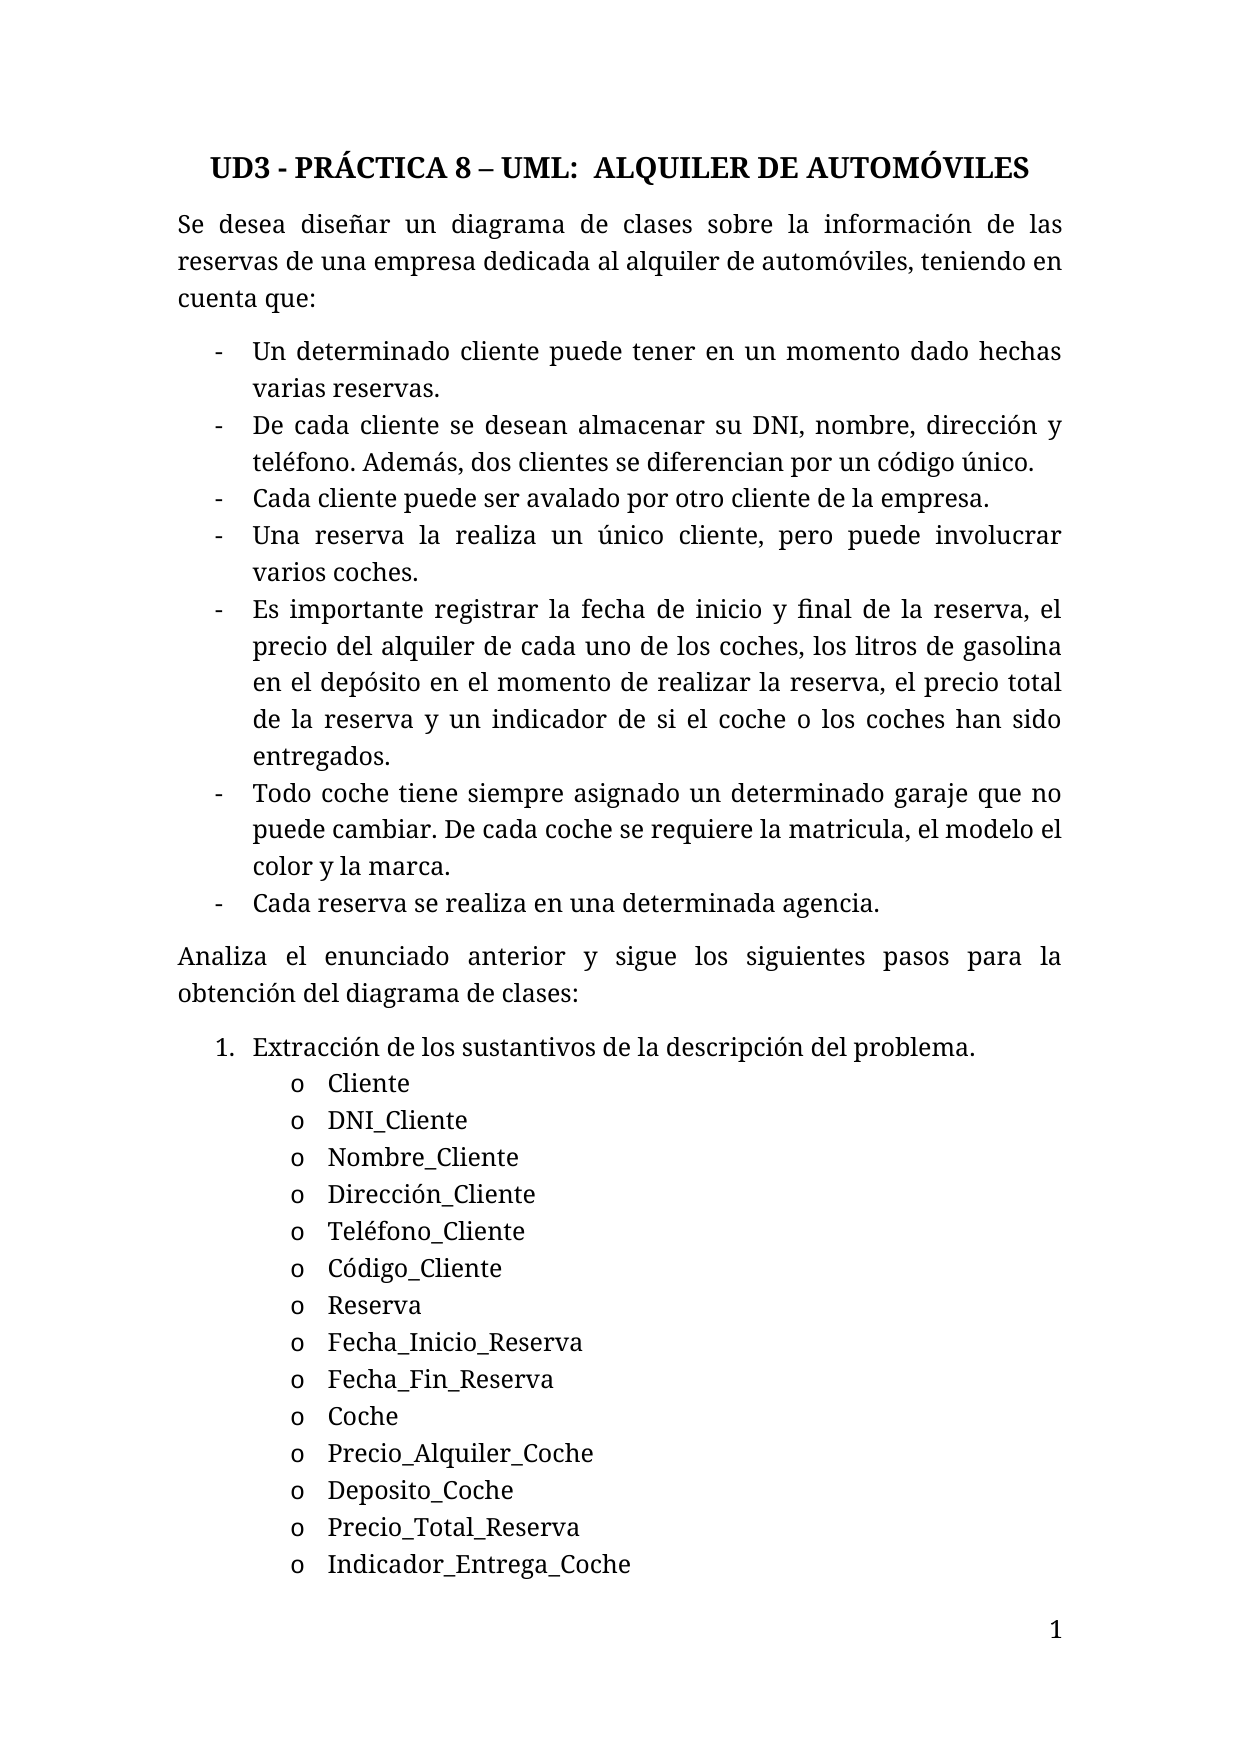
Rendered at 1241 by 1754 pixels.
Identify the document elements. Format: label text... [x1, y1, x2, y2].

list De cada cliente se desean almacenar su DNI, nombre, dirección y teléfono. Además, dos clientes se diferencian por un código único. [215, 408, 1063, 478]
list Cada reserva se realiza en una determinada agencia. [215, 886, 1063, 920]
list Un determinado cliente puede tener en un momento dado hechas varias reservas. [215, 334, 1063, 405]
list Es importante registrar la fecha de inicio y final de la reserva, el precio del alquiler de cada uno de los coches, los litros de gasolina en el depósito en el momento de realizar la reserva, el precio total de la reserva y un indicador de si el coche o los coches han sido entregados. [215, 591, 1063, 773]
list Todo coche tiene siempre asignado un determinado garaje que no puede cambiar. De cada coche se requiere la matricula, el modelo el color y la marca. [215, 775, 1063, 883]
list Teléfono_Cliente [290, 1214, 1063, 1248]
list Cliente [290, 1066, 1063, 1100]
list Coche [290, 1399, 1063, 1433]
list Reserva [290, 1288, 1063, 1322]
list Dirección_Cliente [290, 1177, 1063, 1211]
text UD3 - PRÁCTICA 8 – UML: ALQUILER DE AUTOMÓVILES [177, 148, 1063, 187]
list Una reserva la realiza un único cliente, pero puede involucrar varios coches. [215, 518, 1063, 589]
list Nombre_Cliente [290, 1140, 1063, 1174]
list Fecha_Inicio_Reserva [290, 1325, 1063, 1359]
list Deposito_Coche [290, 1473, 1063, 1507]
list Fecha_Fin_Reserva [290, 1362, 1063, 1396]
list Precio_Alquiler_Coche [290, 1436, 1063, 1470]
list Código_Cliente [290, 1251, 1063, 1285]
list Indicador_Entrega_Coche [290, 1547, 1063, 1581]
list Extracción de los sustantivos de la descripción del problema. [215, 1029, 1063, 1063]
text Se desea diseñar un diagrama de clases sobre la información de las reservas de una empresa dedicada al alquiler de automóviles, teniendo en cuenta que: [177, 207, 1063, 315]
list Cada cliente puede ser avalado por otro cliente de la empresa. [215, 481, 1063, 515]
list Precio_Total_Reserva [290, 1510, 1063, 1544]
text Analiza el enunciado anterior y sigue los siguientes pasos para la obtención del diagrama de clases: [177, 939, 1063, 1010]
list DNI_Cliente [290, 1103, 1063, 1137]
